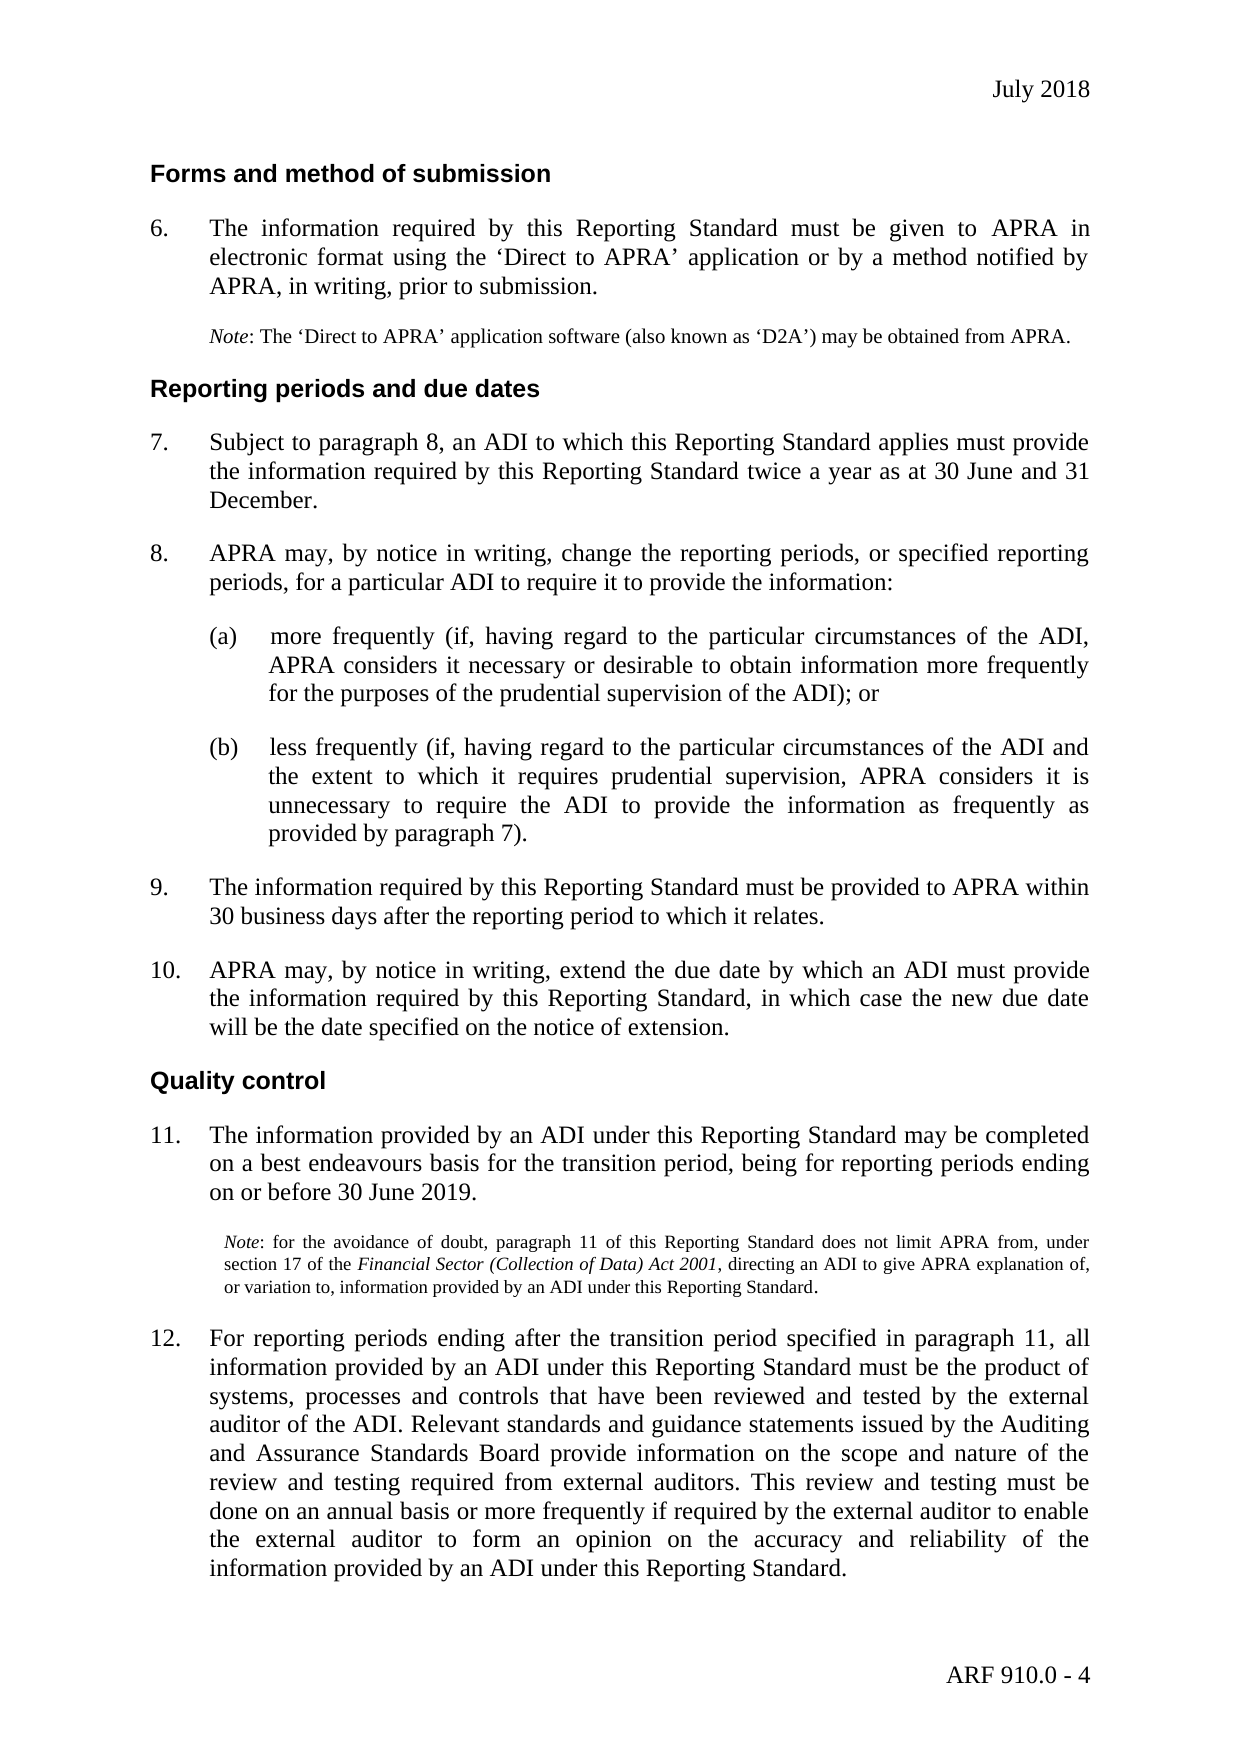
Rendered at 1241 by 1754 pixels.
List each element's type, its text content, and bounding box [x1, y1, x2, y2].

text Note: for the avoidance of doubt, paragraph 11 of this Reporting Standard does not limit APRA from, under section 17 of the Financial Sector (Collection of Data) Act 2001, directing an ADI to give APRA explanation of, or variation to, information provided by an ADI under this Reporting Standard. [224, 1231, 1090, 1298]
list APRA may, by notice in writing, extend the due date by which an ADI must provide the information required by this Reporting Standard, in which case the new due date will be the date specified on the notice of extension. [150, 955, 1090, 1041]
text Quality control [150, 1066, 1090, 1095]
text Reporting periods and due dates [150, 373, 1090, 402]
text Forms and method of submission [150, 159, 1090, 188]
list Subject to paragraph 8, an ADI to which this Reporting Standard applies must provide the information required by this Reporting Standard twice a year as at 30 June and 31 December. [150, 427, 1090, 513]
text Note: The ‘Direct to APRA’ application software (also known as ‘D2A’) may be obtained from APRA. [209, 324, 1090, 348]
list The information required by this Reporting Standard must be given to APRA in electronic format using the ‘Direct to APRA’ application or by a method notified by APRA, in writing, prior to submission. [150, 213, 1090, 299]
list The information provided by an ADI under this Reporting Standard may be completed on a best endeavours basis for the transition period, being for reporting periods ending on or before 30 June 2019. [150, 1120, 1090, 1206]
list APRA may, by notice in writing, change the reporting periods, or specified reporting periods, for a particular ADI to require it to provide the information: [150, 538, 1090, 596]
text (a) more frequently (if, having regard to the particular circumstances of the ADI, APRA considers it necessary or desirable to obtain information more frequently for the purposes of the prudential supervision of the ADI); or [209, 621, 1090, 707]
list For reporting periods ending after the transition period specified in paragraph 11, all information provided by an ADI under this Reporting Standard must be the product of systems, processes and controls that have been reviewed and tested by the external auditor of the ADI. Relevant standards and guidance statements issued by the Auditing and Assurance Standards Board provide information on the scope and nature of the review and testing required from external auditors. This review and testing must be done on an annual basis or more frequently if required by the external auditor to enable the external auditor to form an opinion on the accuracy and reliability of the information provided by an ADI under this Reporting Standard. [150, 1323, 1090, 1582]
list The information required by this Reporting Standard must be provided to APRA within 30 business days after the reporting period to which it relates. [150, 872, 1090, 930]
text (b) less frequently (if, having regard to the particular circumstances of the ADI and the extent to which it requires prudential supervision, APRA considers it is unnecessary to require the ADI to provide the information as frequently as provided by paragraph 7). [209, 732, 1090, 847]
